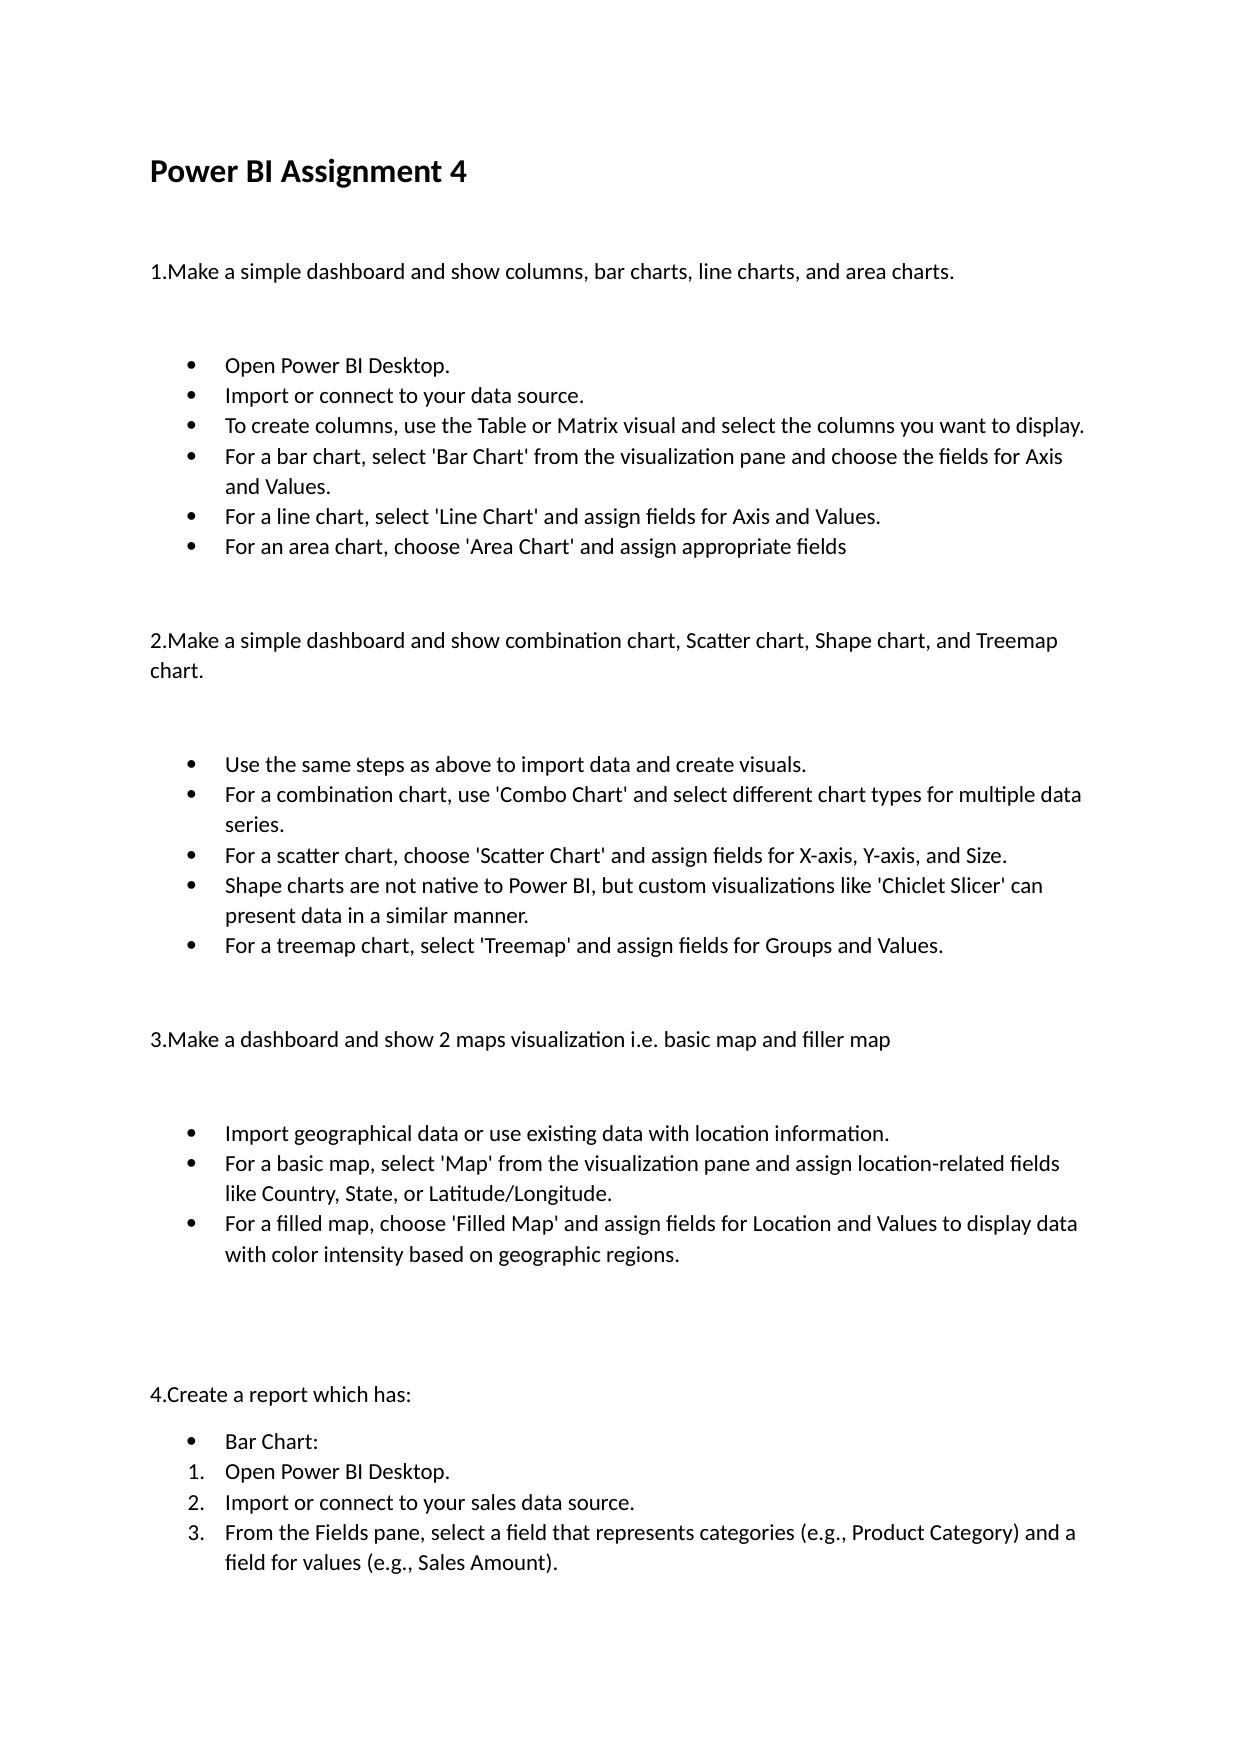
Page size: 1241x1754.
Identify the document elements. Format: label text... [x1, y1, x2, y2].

list From the Fields pane, select a field that represents categories (e.g., Product Category) and a field for values (e.g., Sales Amount). [187, 1518, 1090, 1576]
text 4.Create a report which has: [150, 1380, 1090, 1408]
list Bar Chart: [187, 1427, 1090, 1455]
list Import or connect to your sales data source. [187, 1488, 1090, 1516]
list For a combination chart, use 'Combo Chart' and select different chart types for multiple data series. [187, 780, 1090, 839]
text 3.Make a dashboard and show 2 maps visualization i.e. basic map and filler map [150, 1025, 1090, 1053]
list Import or connect to your data source. [187, 381, 1090, 409]
list Shape charts are not native to Power BI, but custom visualizations like 'Chiclet Slicer' can present data in a similar manner. [187, 871, 1090, 929]
text 2.Make a simple dashboard and show combination chart, Scatter chart, Shape chart, and Treemap chart. [150, 626, 1090, 684]
list Open Power BI Desktop. [187, 351, 1090, 379]
text 1.Make a simple dashboard and show columns, bar charts, line charts, and area charts. [150, 257, 1090, 286]
list For a line chart, select 'Line Chart' and assign fields for Axis and Values. [187, 502, 1090, 530]
list For an area chart, choose 'Area Chart' and assign appropriate fields [187, 532, 1090, 561]
list For a scatter chart, choose 'Scatter Chart' and assign fields for X-axis, Y-axis, and Size. [187, 841, 1090, 869]
list For a basic map, select 'Map' from the visualization pane and assign location-related fields like Country, State, or Latitude/Longitude. [187, 1149, 1090, 1207]
text Power BI Assignment 4 [150, 150, 1090, 191]
list Use the same steps as above to import data and create visuals. [187, 750, 1090, 778]
list For a bar chart, select 'Bar Chart' from the visualization pane and choose the fields for Axis and Values. [187, 442, 1090, 500]
list For a treemap chart, select 'Treemap' and assign fields for Groups and Values. [187, 931, 1090, 959]
list For a filled map, choose 'Filled Map' and assign fields for Location and Values to display data with color intensity based on geographic regions. [187, 1209, 1090, 1268]
list Open Power BI Desktop. [187, 1457, 1090, 1486]
list To create columns, use the Table or Matrix visual and select the columns you want to display. [187, 412, 1090, 440]
list Import geographical data or use existing data with location information. [187, 1119, 1090, 1147]
